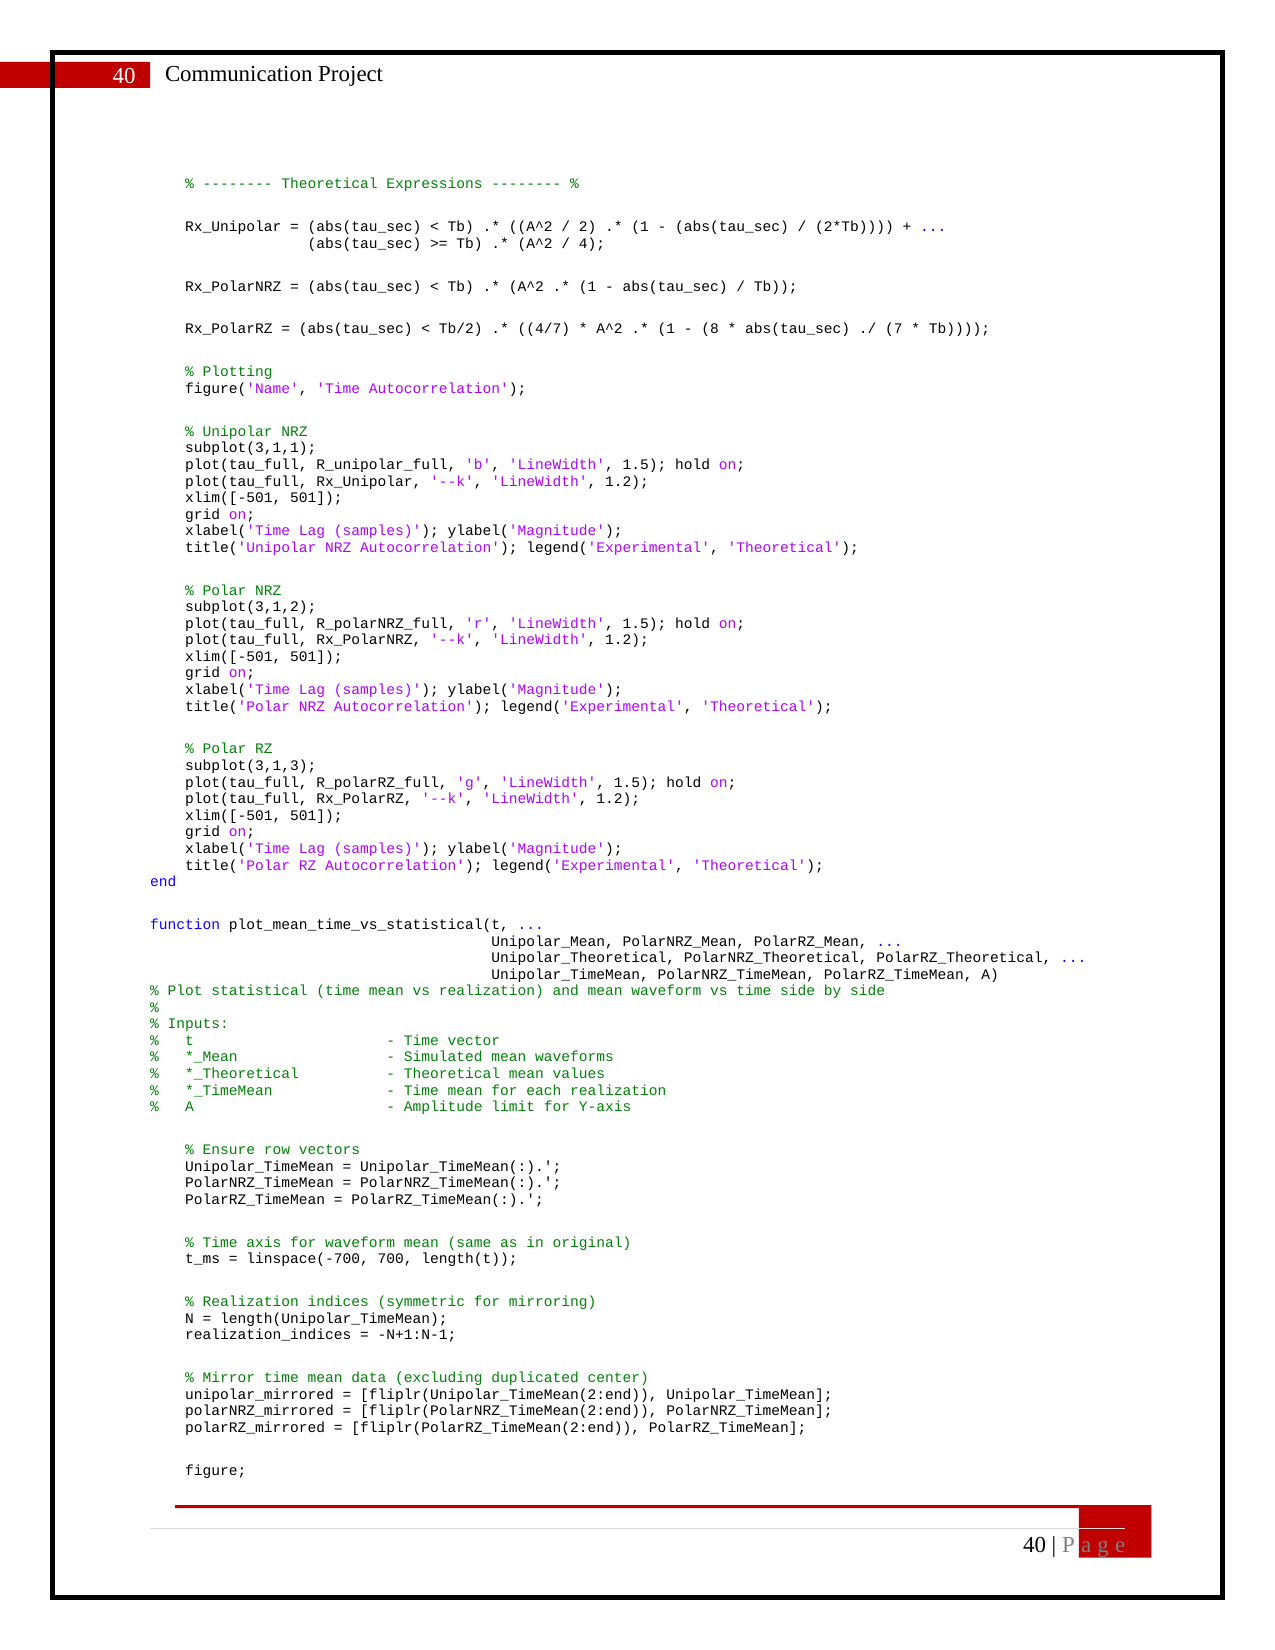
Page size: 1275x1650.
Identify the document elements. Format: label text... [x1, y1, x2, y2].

text plot(tau_full, Rx_PolarRZ, '--k', 'LineWidth', 1.2); [150, 791, 1125, 808]
text figure; [150, 1463, 1125, 1479]
text % *_Theoretical - Theoretical mean values [150, 1066, 1125, 1083]
text subplot(3,1,3); [150, 758, 1125, 775]
text polarNRZ_mirrored = [fliplr(PolarNRZ_TimeMean(2:end)), PolarNRZ_TimeMean]; [150, 1403, 1125, 1420]
text % Plotting [150, 364, 1125, 381]
text xlim([-501, 501]); [150, 808, 1125, 824]
text subplot(3,1,2); [150, 599, 1125, 616]
text plot(tau_full, Rx_Unipolar, '--k', 'LineWidth', 1.2); [150, 474, 1125, 490]
text % *_TimeMean - Time mean for each realization [150, 1083, 1125, 1099]
text plot(tau_full, R_unipolar_full, 'b', 'LineWidth', 1.5); hold on; [150, 457, 1125, 474]
text grid on; [150, 666, 1125, 682]
text xlabel('Time Lag (samples)'); ylabel('Magnitude'); [150, 841, 1125, 858]
text % Time axis for waveform mean (same as in original) [150, 1235, 1125, 1251]
text plot(tau_full, Rx_PolarNRZ, '--k', 'LineWidth', 1.2); [150, 633, 1125, 649]
text PolarRZ_TimeMean = PolarRZ_TimeMean(:).'; [150, 1192, 1125, 1208]
text Rx_Unipolar = (abs(tau_sec) < Tb) .* ((A^2 / 2) .* (1 - (abs(tau_sec) / (2*Tb)))) + ... [150, 219, 1125, 236]
text title('Polar NRZ Autocorrelation'); legend('Experimental', 'Theoretical'); [150, 699, 1125, 715]
text % -------- Theoretical Expressions -------- % [150, 176, 1125, 193]
text plot(tau_full, R_polarRZ_full, 'g', 'LineWidth', 1.5); hold on; [150, 775, 1125, 791]
text % Inputs: [150, 1017, 1125, 1033]
text t_ms = linspace(-700, 700, length(t)); [150, 1251, 1125, 1268]
text Unipolar_TimeMean, PolarNRZ_TimeMean, PolarRZ_TimeMean, A) [150, 967, 1125, 983]
text Rx_PolarRZ = (abs(tau_sec) < Tb/2) .* ((4/7) * A^2 .* (1 - (8 * abs(tau_sec) ./ (7 * Tb)))); [150, 322, 1125, 338]
text % Ensure row vectors [150, 1142, 1125, 1159]
text % Realization indices (symmetric for mirroring) [150, 1294, 1125, 1311]
text xlim([-501, 501]); [150, 649, 1125, 666]
text xlim([-501, 501]); [150, 490, 1125, 507]
text % Polar NRZ [150, 583, 1125, 599]
text (abs(tau_sec) >= Tb) .* (A^2 / 4); [150, 236, 1125, 252]
text end [150, 874, 1125, 891]
text unipolar_mirrored = [fliplr(Unipolar_TimeMean(2:end)), Unipolar_TimeMean]; [150, 1387, 1125, 1403]
text % Plot statistical (time mean vs realization) and mean waveform vs time side by side [150, 983, 1125, 1000]
text % Polar RZ [150, 742, 1125, 758]
text grid on; [150, 507, 1125, 523]
text title('Polar RZ Autocorrelation'); legend('Experimental', 'Theoretical'); [150, 858, 1125, 874]
text % A - Amplitude limit for Y-axis [150, 1099, 1125, 1116]
text Rx_PolarNRZ = (abs(tau_sec) < Tb) .* (A^2 .* (1 - abs(tau_sec) / Tb)); [150, 279, 1125, 295]
text PolarNRZ_TimeMean = PolarNRZ_TimeMean(:).'; [150, 1175, 1125, 1192]
text grid on; [150, 824, 1125, 841]
text polarRZ_mirrored = [fliplr(PolarRZ_TimeMean(2:end)), PolarRZ_TimeMean]; [150, 1420, 1125, 1437]
text N = length(Unipolar_TimeMean); [150, 1311, 1125, 1327]
text figure('Name', 'Time Autocorrelation'); [150, 381, 1125, 398]
text % Mirror time mean data (excluding duplicated center) [150, 1370, 1125, 1387]
text plot(tau_full, R_polarNRZ_full, 'r', 'LineWidth', 1.5); hold on; [150, 616, 1125, 633]
text % t - Time vector [150, 1033, 1125, 1050]
text xlabel('Time Lag (samples)'); ylabel('Magnitude'); [150, 523, 1125, 540]
text title('Unipolar NRZ Autocorrelation'); legend('Experimental', 'Theoretical'); [150, 540, 1125, 557]
text Unipolar_Theoretical, PolarNRZ_Theoretical, PolarRZ_Theoretical, ... [150, 950, 1125, 967]
text xlabel('Time Lag (samples)'); ylabel('Magnitude'); [150, 682, 1125, 699]
text % [150, 1000, 1125, 1017]
text % *_Mean - Simulated mean waveforms [150, 1050, 1125, 1066]
text Unipolar_TimeMean = Unipolar_TimeMean(:).'; [150, 1159, 1125, 1175]
text function plot_mean_time_vs_statistical(t, ... [150, 917, 1125, 934]
text subplot(3,1,1); [150, 441, 1125, 457]
text Unipolar_Mean, PolarNRZ_Mean, PolarRZ_Mean, ... [150, 934, 1125, 950]
text % Unipolar NRZ [150, 424, 1125, 441]
text realization_indices = -N+1:N-1; [150, 1327, 1125, 1344]
